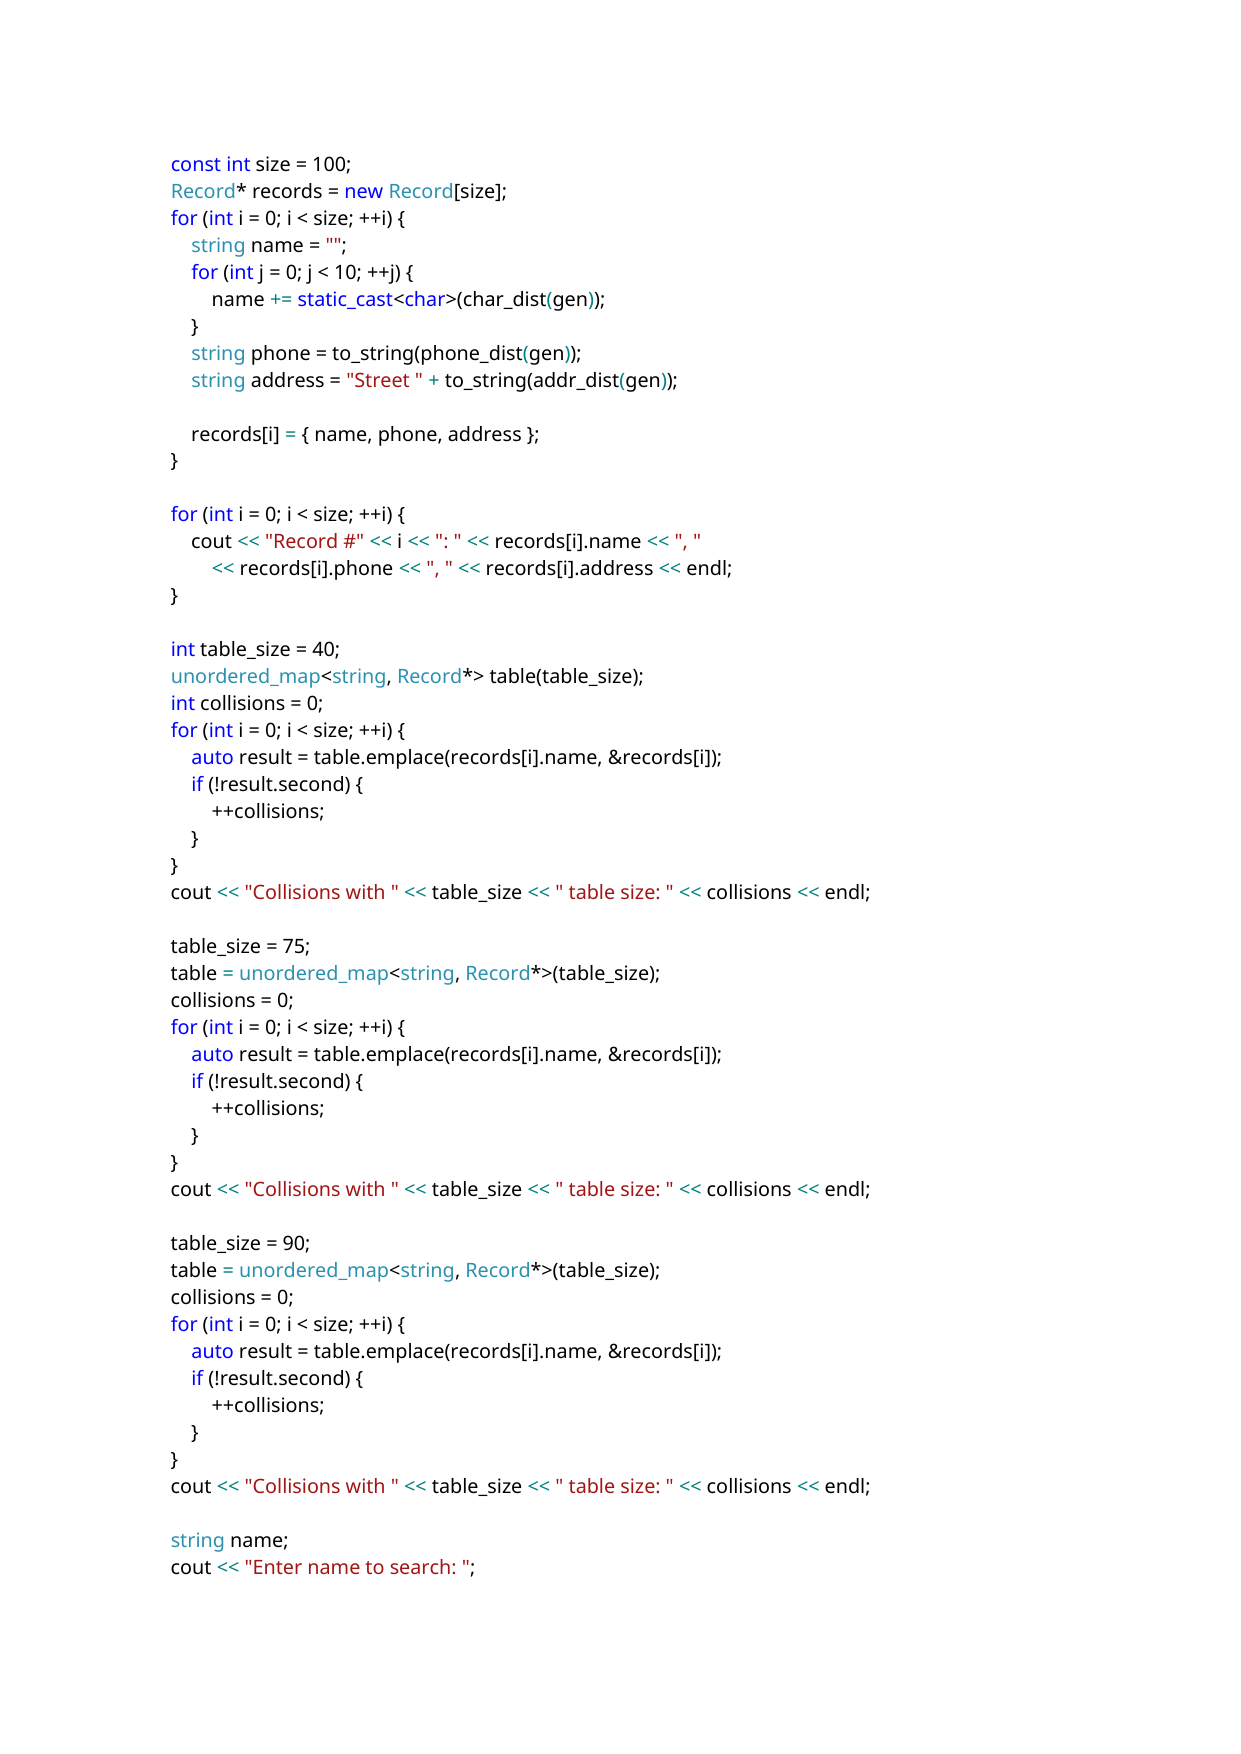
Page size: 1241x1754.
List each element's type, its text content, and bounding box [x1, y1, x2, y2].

text records[i] = { name, phone, address }; [150, 420, 1090, 447]
text int table_size = 40; [150, 636, 1090, 663]
text cout << "Record #" << i << ": " << records[i].name << ", " [150, 528, 1090, 555]
text ++collisions; [150, 1391, 1090, 1418]
text for (int i = 0; i < size; ++i) { [150, 717, 1090, 743]
text cout << "Collisions with " << table_size << " table size: " << collisions << endl; [150, 1175, 1090, 1202]
text } [150, 1121, 1090, 1148]
text ++collisions; [150, 797, 1090, 824]
text table = unordered_map<string, Record*>(table_size); [150, 1256, 1090, 1283]
text cout << "Collisions with " << table_size << " table size: " << collisions << endl; [150, 1472, 1090, 1499]
text } [150, 582, 1090, 609]
text } [150, 447, 1090, 474]
text auto result = table.emplace(records[i].name, &records[i]); [150, 1040, 1090, 1067]
text for (int i = 0; i < size; ++i) { [150, 1310, 1090, 1337]
text table_size = 75; [150, 932, 1090, 959]
text unordered_map<string, Record*> table(table_size); [150, 663, 1090, 689]
text string name = ""; [150, 231, 1090, 258]
text cout << "Collisions with " << table_size << " table size: " << collisions << endl; [150, 878, 1090, 905]
text collisions = 0; [150, 986, 1090, 1013]
text Record* records = new Record[size]; [150, 177, 1090, 204]
text for (int i = 0; i < size; ++i) { [150, 1013, 1090, 1040]
text } [150, 824, 1090, 851]
text auto result = table.emplace(records[i].name, &records[i]); [150, 743, 1090, 771]
text if (!result.second) { [150, 1067, 1090, 1094]
text string phone = to_string(phone_dist(gen)); [150, 339, 1090, 366]
text for (int i = 0; i < size; ++i) { [150, 204, 1090, 231]
text string name; [150, 1526, 1090, 1553]
text for (int j = 0; j < 10; ++j) { [150, 258, 1090, 285]
text } [150, 1445, 1090, 1472]
text << records[i].phone << ", " << records[i].address << endl; [150, 555, 1090, 582]
text int collisions = 0; [150, 689, 1090, 717]
text } [150, 1418, 1090, 1445]
text collisions = 0; [150, 1283, 1090, 1310]
text table = unordered_map<string, Record*>(table_size); [150, 959, 1090, 986]
text name += static_cast<char>(char_dist(gen)); [150, 285, 1090, 312]
text cout << "Enter name to search: "; [150, 1553, 1090, 1580]
text const int size = 100; [150, 150, 1090, 177]
text } [150, 851, 1090, 878]
text if (!result.second) { [150, 771, 1090, 797]
text for (int i = 0; i < size; ++i) { [150, 501, 1090, 528]
text table_size = 90; [150, 1229, 1090, 1256]
text auto result = table.emplace(records[i].name, &records[i]); [150, 1337, 1090, 1364]
text ++collisions; [150, 1094, 1090, 1121]
text } [150, 312, 1090, 339]
text } [150, 1148, 1090, 1175]
text if (!result.second) { [150, 1364, 1090, 1391]
text string address = "Street " + to_string(addr_dist(gen)); [150, 366, 1090, 393]
